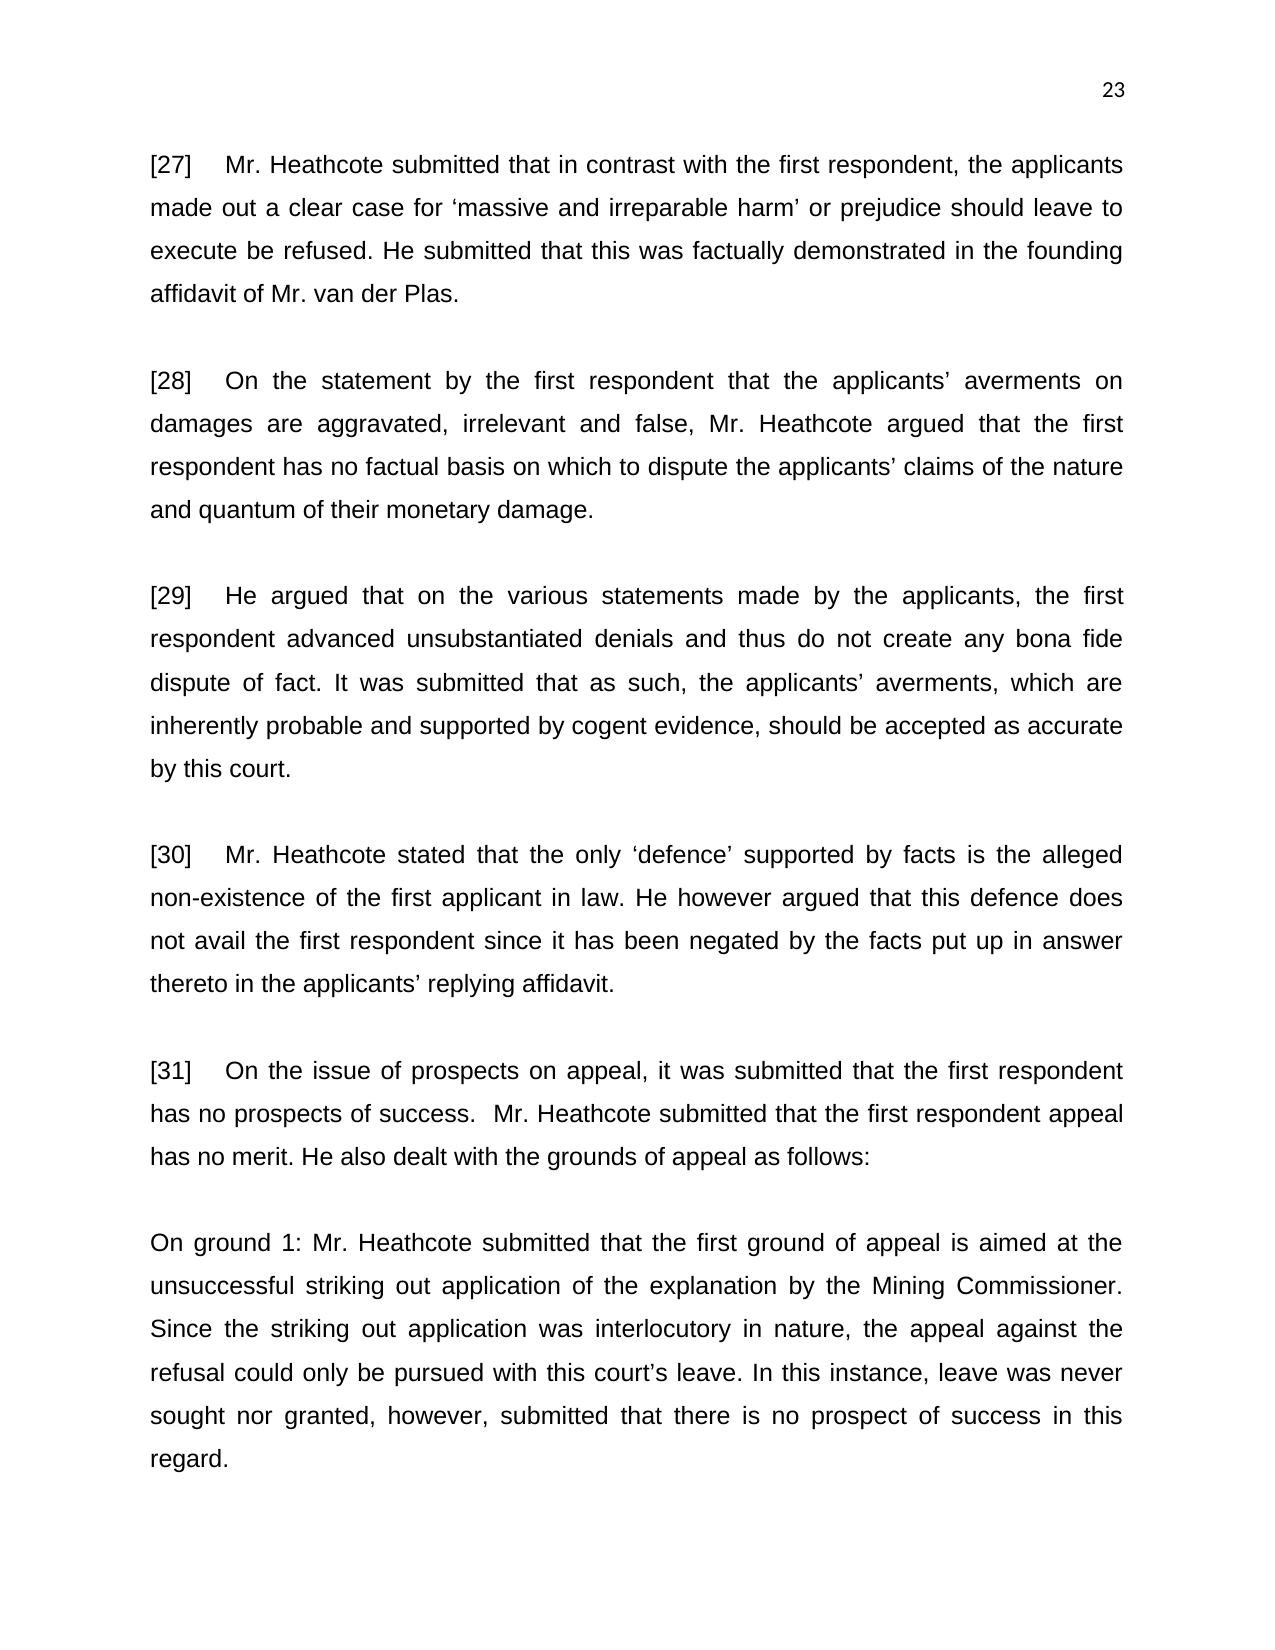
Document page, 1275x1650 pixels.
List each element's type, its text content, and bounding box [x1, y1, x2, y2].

text [28] On the statement by the first respondent that the applicants’ averments on damages are aggravated, irrelevant and false, Mr. Heathcote argued that the first respondent has no factual basis on which to dispute the applicants’ claims of the nature and quantum of their monetary damage. [150, 366, 1125, 524]
text [30] Mr. Heathcote stated that the only ‘defence’ supported by facts is the alleged non-existence of the first applicant in law. He however argued that this defence does not avail the first respondent since it has been negated by the facts put up in answer thereto in the applicants’ replying affidavit. [150, 840, 1125, 998]
text [31] On the issue of prospects on appeal, it was submitted that the first respondent has no prospects of success. Mr. Heathcote submitted that the first respondent appeal has no merit. He also dealt with the grounds of appeal as follows: [150, 1056, 1125, 1171]
text On ground 1: Mr. Heathcote submitted that the first ground of appeal is aimed at the unsuccessful striking out application of the explanation by the Mining Commissioner. Since the striking out application was interlocutory in nature, the appeal against the refusal could only be pursued with this court’s leave. In this instance, leave was never sought nor granted, however, submitted that there is no prospect of success in this regard. [150, 1228, 1125, 1472]
text [29] He argued that on the various statements made by the applicants, the first respondent advanced unsubstantiated denials and thus do not create any bona fide dispute of fact. It was submitted that as such, the applicants’ averments, which are inherently probable and supported by cogent evidence, should be accepted as accurate by this court. [150, 581, 1125, 782]
text [27] Mr. Heathcote submitted that in contrast with the first respondent, the applicants made out a clear case for ‘massive and irreparable harm’ or prejudice should leave to execute be refused. He submitted that this was factually demonstrated in the founding affidavit of Mr. van der Plas. [150, 150, 1125, 308]
